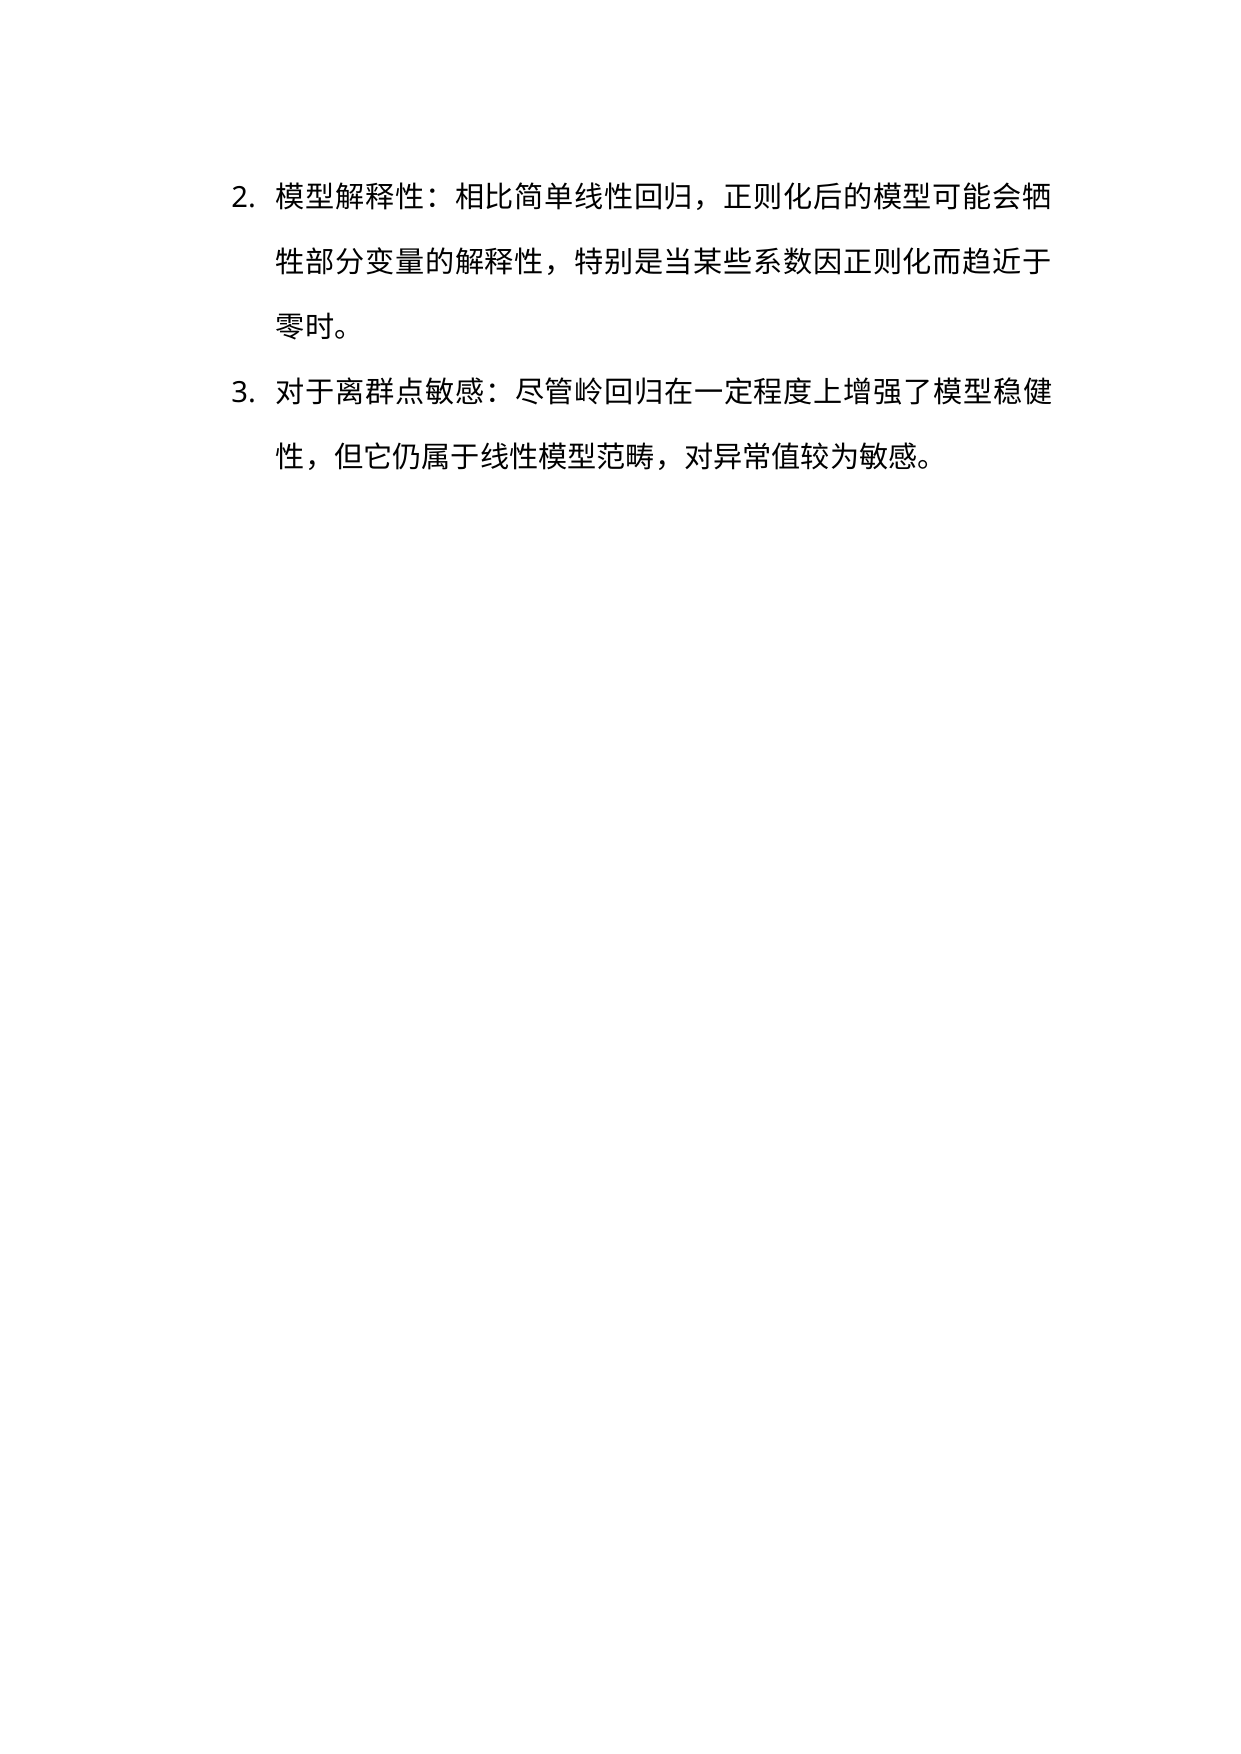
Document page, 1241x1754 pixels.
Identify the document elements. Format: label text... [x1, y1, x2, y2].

list 模型解释性：相比简单线性回归，正则化后的模型可能会牺牲部分变量的解释性，特别是当某些系数因正则化而趋近于零时。 [231, 162, 1053, 357]
list 对于离群点敏感：尽管岭回归在一定程度上增强了模型稳健性，但它仍属于线性模型范畴，对异常值较为敏感。 [231, 357, 1053, 487]
